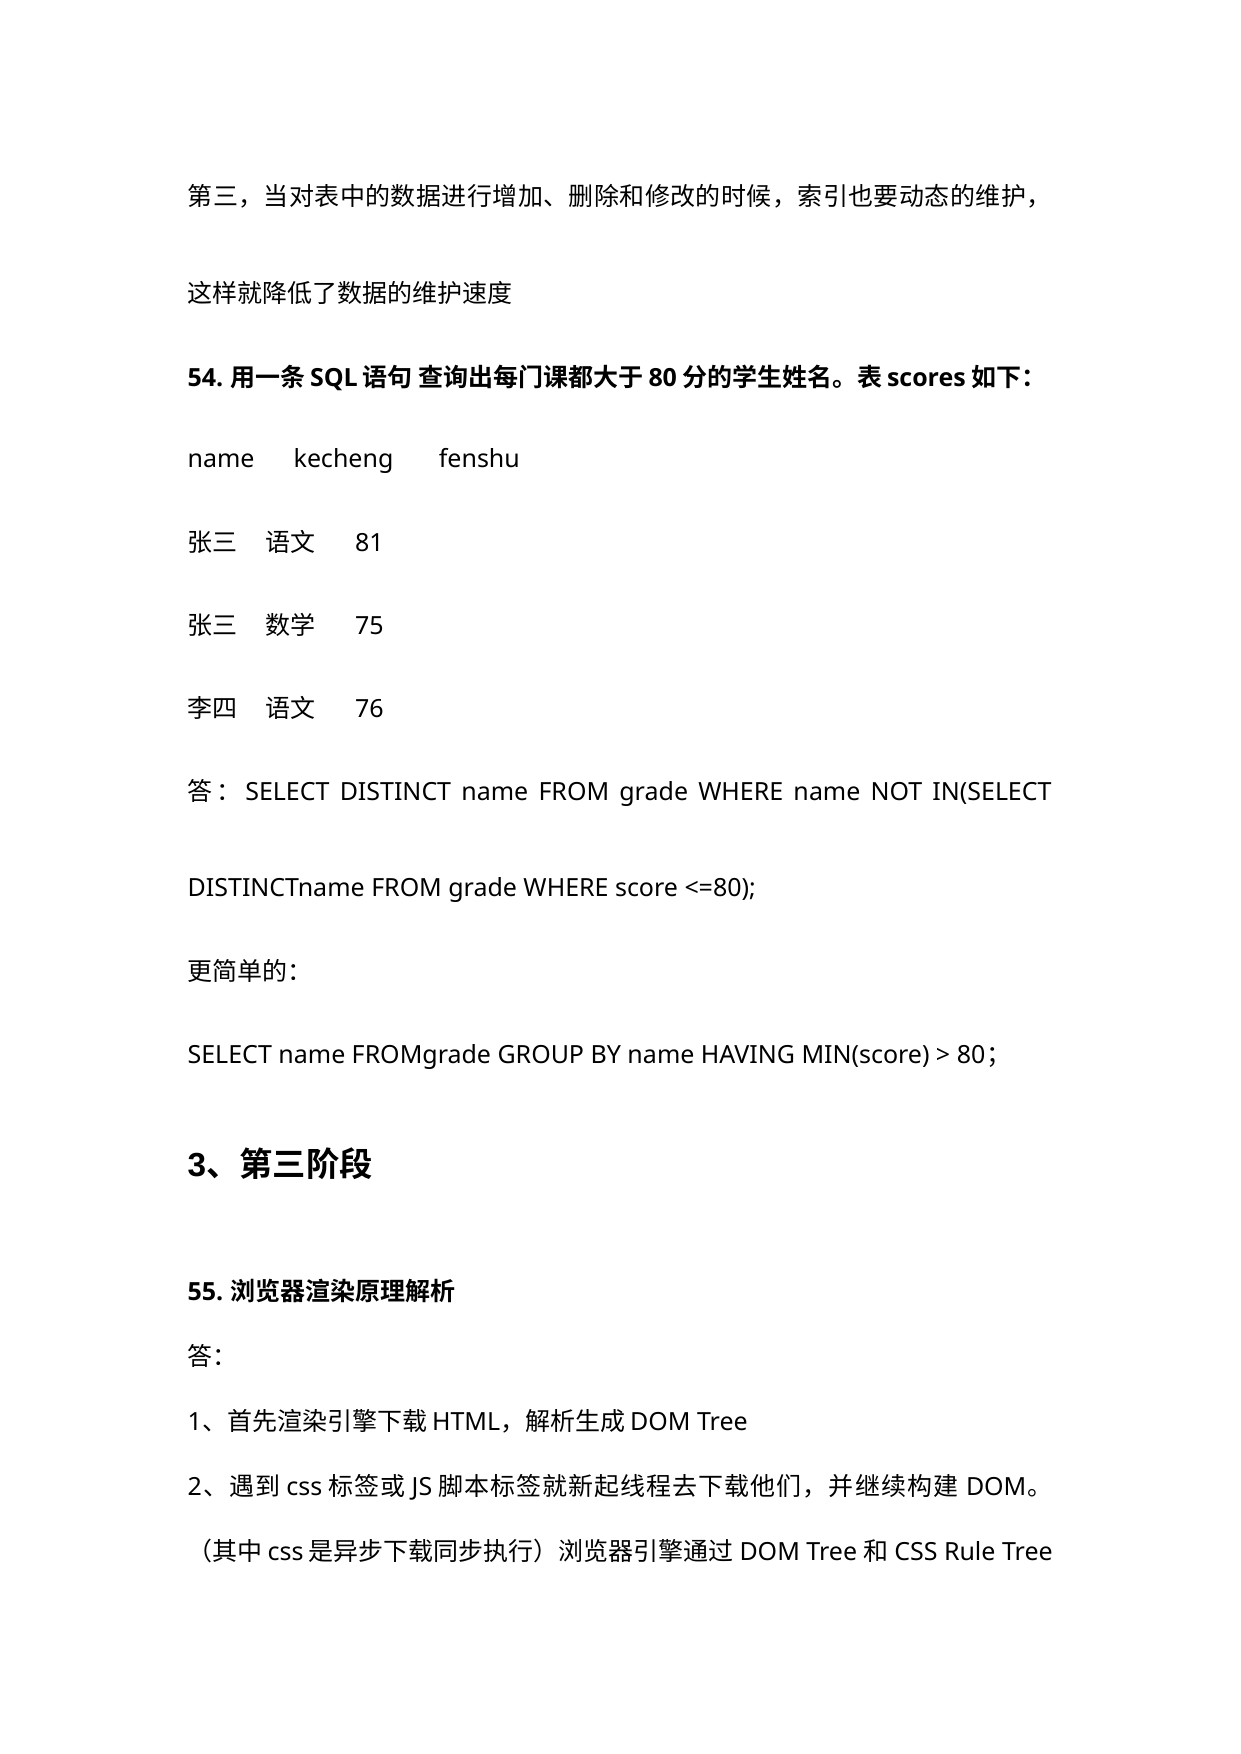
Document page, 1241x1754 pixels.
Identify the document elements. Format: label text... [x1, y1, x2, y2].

text 答： [187, 1322, 1053, 1387]
text 54. 用一条SQL语句 查询出每门课都大于80分的学生姓名。表scores如下： [187, 343, 1053, 408]
text SELECT name FROMgrade GROUP BY name HAVING MIN(score) > 80； [187, 1020, 1053, 1085]
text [187, 1452, 1053, 1582]
text 1、首先渲染引擎下载HTML，解析生成DOM Tree [187, 1387, 1053, 1452]
text 55. 浏览器渲染原理解析 [187, 1257, 1053, 1322]
text 李四 语文 76 [187, 674, 1053, 739]
text 答：SELECT DISTINCT name FROM grade WHERE name NOT IN(SELECT DISTINCTname FROM grade WHERE score <=80); [187, 757, 1053, 919]
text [187, 162, 1053, 324]
text 张三 语文 81 [187, 508, 1053, 573]
text 张三 数学 75 [187, 591, 1053, 656]
subtitle 第三阶段 [187, 1130, 1053, 1195]
text 更简单的： [187, 937, 1053, 1002]
text name kecheng fenshu [187, 426, 1053, 491]
